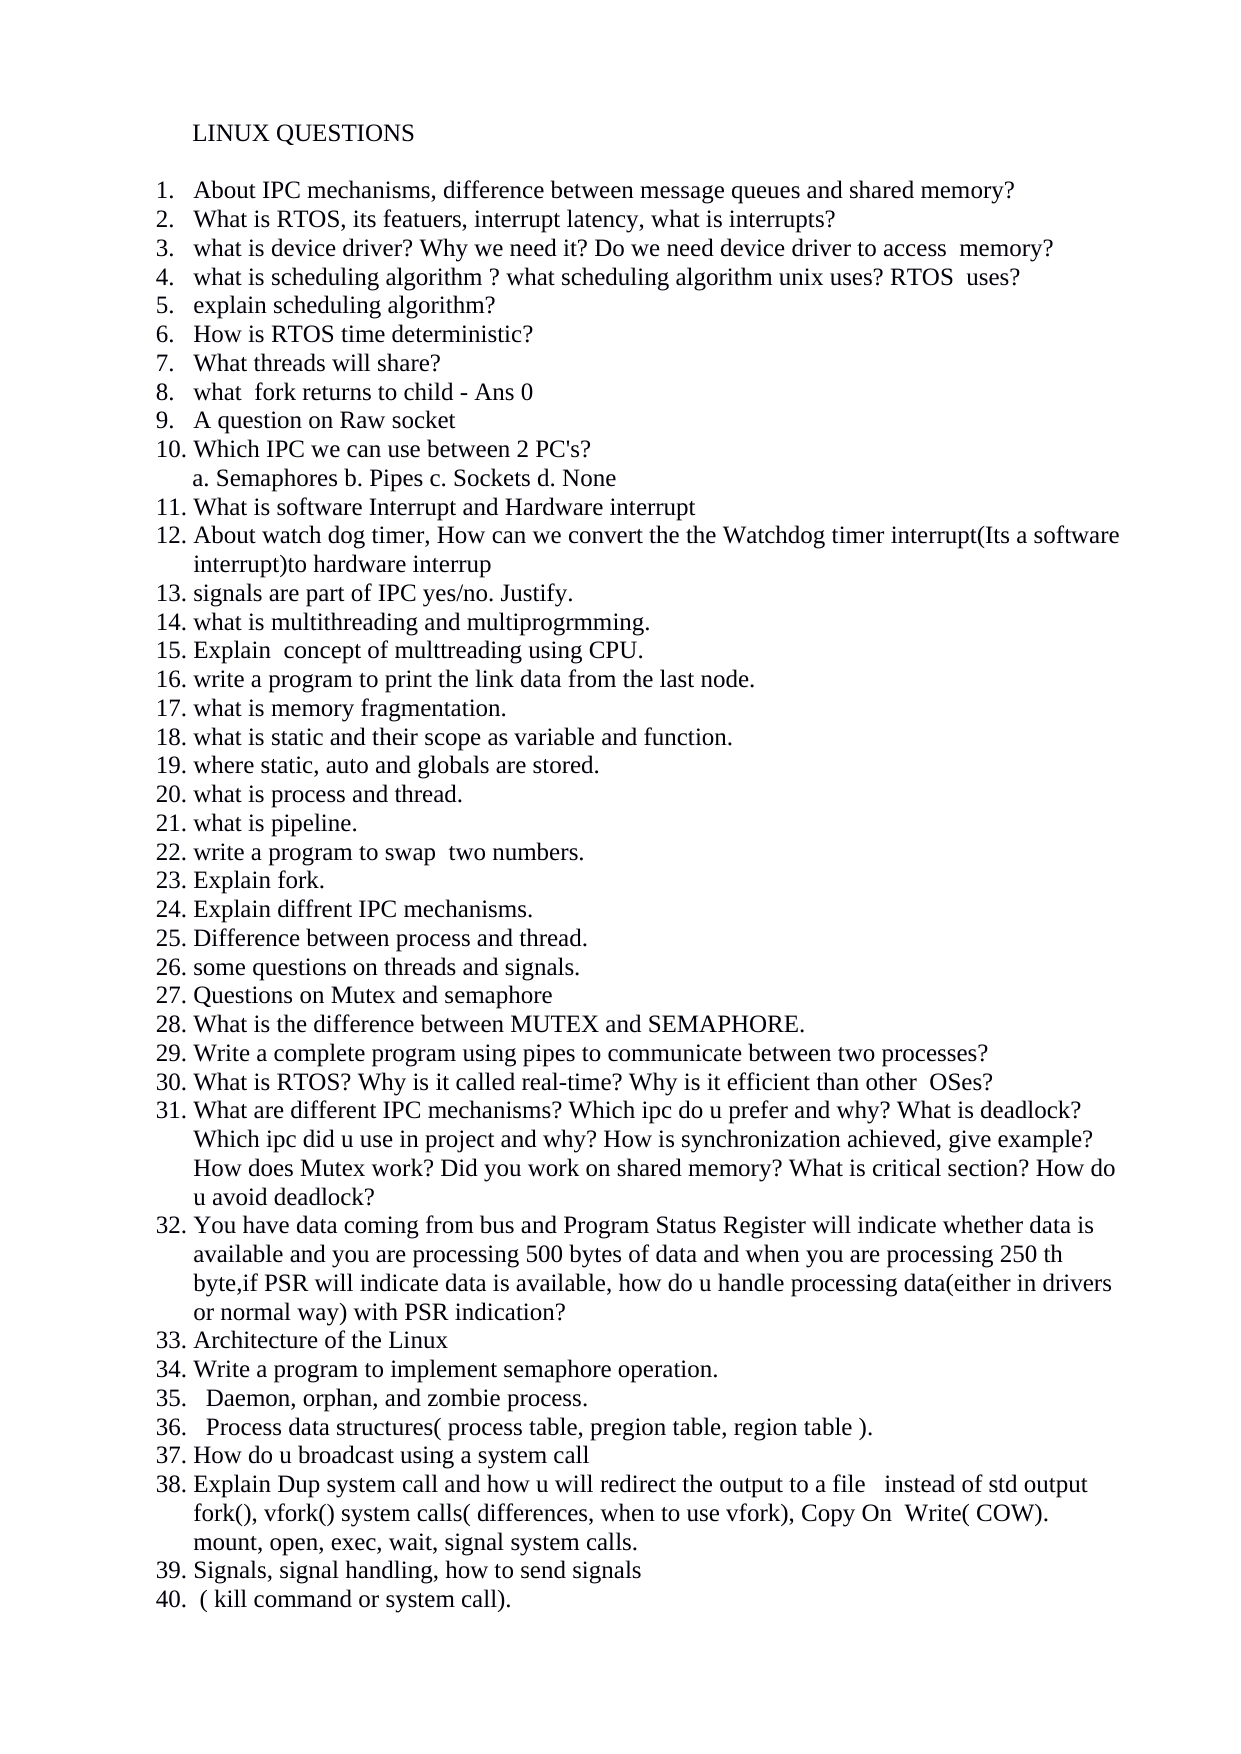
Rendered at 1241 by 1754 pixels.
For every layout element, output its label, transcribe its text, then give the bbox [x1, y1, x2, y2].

list write a program to swap two numbers. [156, 837, 1122, 866]
list Process data structures( process table, pregion table, region table ). [156, 1412, 1122, 1441]
list Explain concept of multtreading using CPU. [156, 636, 1122, 664]
list Explain Dup system call and how u will redirect the output to a file instead of std output fork(), vfork() system calls( differences, when to use vfork), Copy On Write( COW). mount, open, exec, wait, signal system calls. [156, 1469, 1122, 1556]
list Write a program to implement semaphore operation. [156, 1354, 1122, 1383]
list Explain fork. [156, 866, 1122, 894]
list How is RTOS time deterministic? [156, 319, 1122, 348]
list Questions on Mutex and semaphore [156, 981, 1122, 1009]
list What is RTOS? Why is it called real-time? Why is it efficient than other OSes? [156, 1067, 1122, 1096]
list what is multithreading and multiprogrmming. [156, 607, 1122, 636]
list what is scheduling algorithm ? what scheduling algorithm unix uses? RTOS uses? [156, 262, 1122, 291]
list write a program to print the link data from the last node. [156, 664, 1122, 693]
list what is pipeline. [156, 808, 1122, 837]
list You have data coming from bus and Program Status Register will indicate whether data is available and you are processing 500 bytes of data and when you are processing 250 th byte,if PSR will indicate data is available, how do u handle processing data(either in drivers or normal way) with PSR indication? [156, 1211, 1122, 1326]
list About watch dog timer, How can we convert the the Watchdog timer interrupt(Its a software interrupt)to hardware interrup [156, 521, 1122, 578]
list Difference between process and thread. [156, 923, 1122, 952]
list Architecture of the Linux [156, 1326, 1122, 1354]
list Write a complete program using pipes to communicate between two processes? [156, 1038, 1122, 1067]
list what is memory fragmentation. [156, 693, 1122, 722]
list How do u broadcast using a system call [156, 1441, 1122, 1469]
text LINUX QUESTIONS [118, 118, 1122, 147]
list signals are part of IPC yes/no. Justify. [156, 578, 1122, 607]
list A question on Raw socket [156, 406, 1122, 434]
list What threads will share? [156, 348, 1122, 377]
list Daemon, orphan, and zombie process. [156, 1383, 1122, 1412]
list What is the difference between MUTEX and SEMAPHORE. [156, 1009, 1122, 1038]
list what is process and thread. [156, 779, 1122, 808]
list ( kill command or system call). [156, 1584, 1122, 1613]
list what is device driver? Why we need it? Do we need device driver to access memory? [156, 233, 1122, 262]
list Signals, signal handling, how to send signals [156, 1556, 1122, 1584]
list What is software Interrupt and Hardware interrupt [156, 492, 1122, 521]
list What is RTOS, its featuers, interrupt latency, what is interrupts? [156, 204, 1122, 233]
list some questions on threads and signals. [156, 952, 1122, 981]
list Which IPC we can use between 2 PC's? [156, 434, 1122, 463]
list where static, auto and globals are stored. [156, 751, 1122, 779]
list What are different IPC mechanisms? Which ipc do u prefer and why? What is deadlock? Which ipc did u use in project and why? How is synchronization achieved, give example? How does Mutex work? Did you work on shared memory? What is critical section? How do u avoid deadlock? [156, 1096, 1122, 1211]
text a. Semaphores b. Pipes c. Sockets d. None [118, 463, 1122, 492]
list About IPC mechanisms, difference between message queues and shared memory? [156, 176, 1122, 204]
list what fork returns to child - Ans 0 [156, 377, 1122, 406]
list what is static and their scope as variable and function. [156, 722, 1122, 751]
list Explain diffrent IPC mechanisms. [156, 894, 1122, 923]
list explain scheduling algorithm? [156, 291, 1122, 319]
